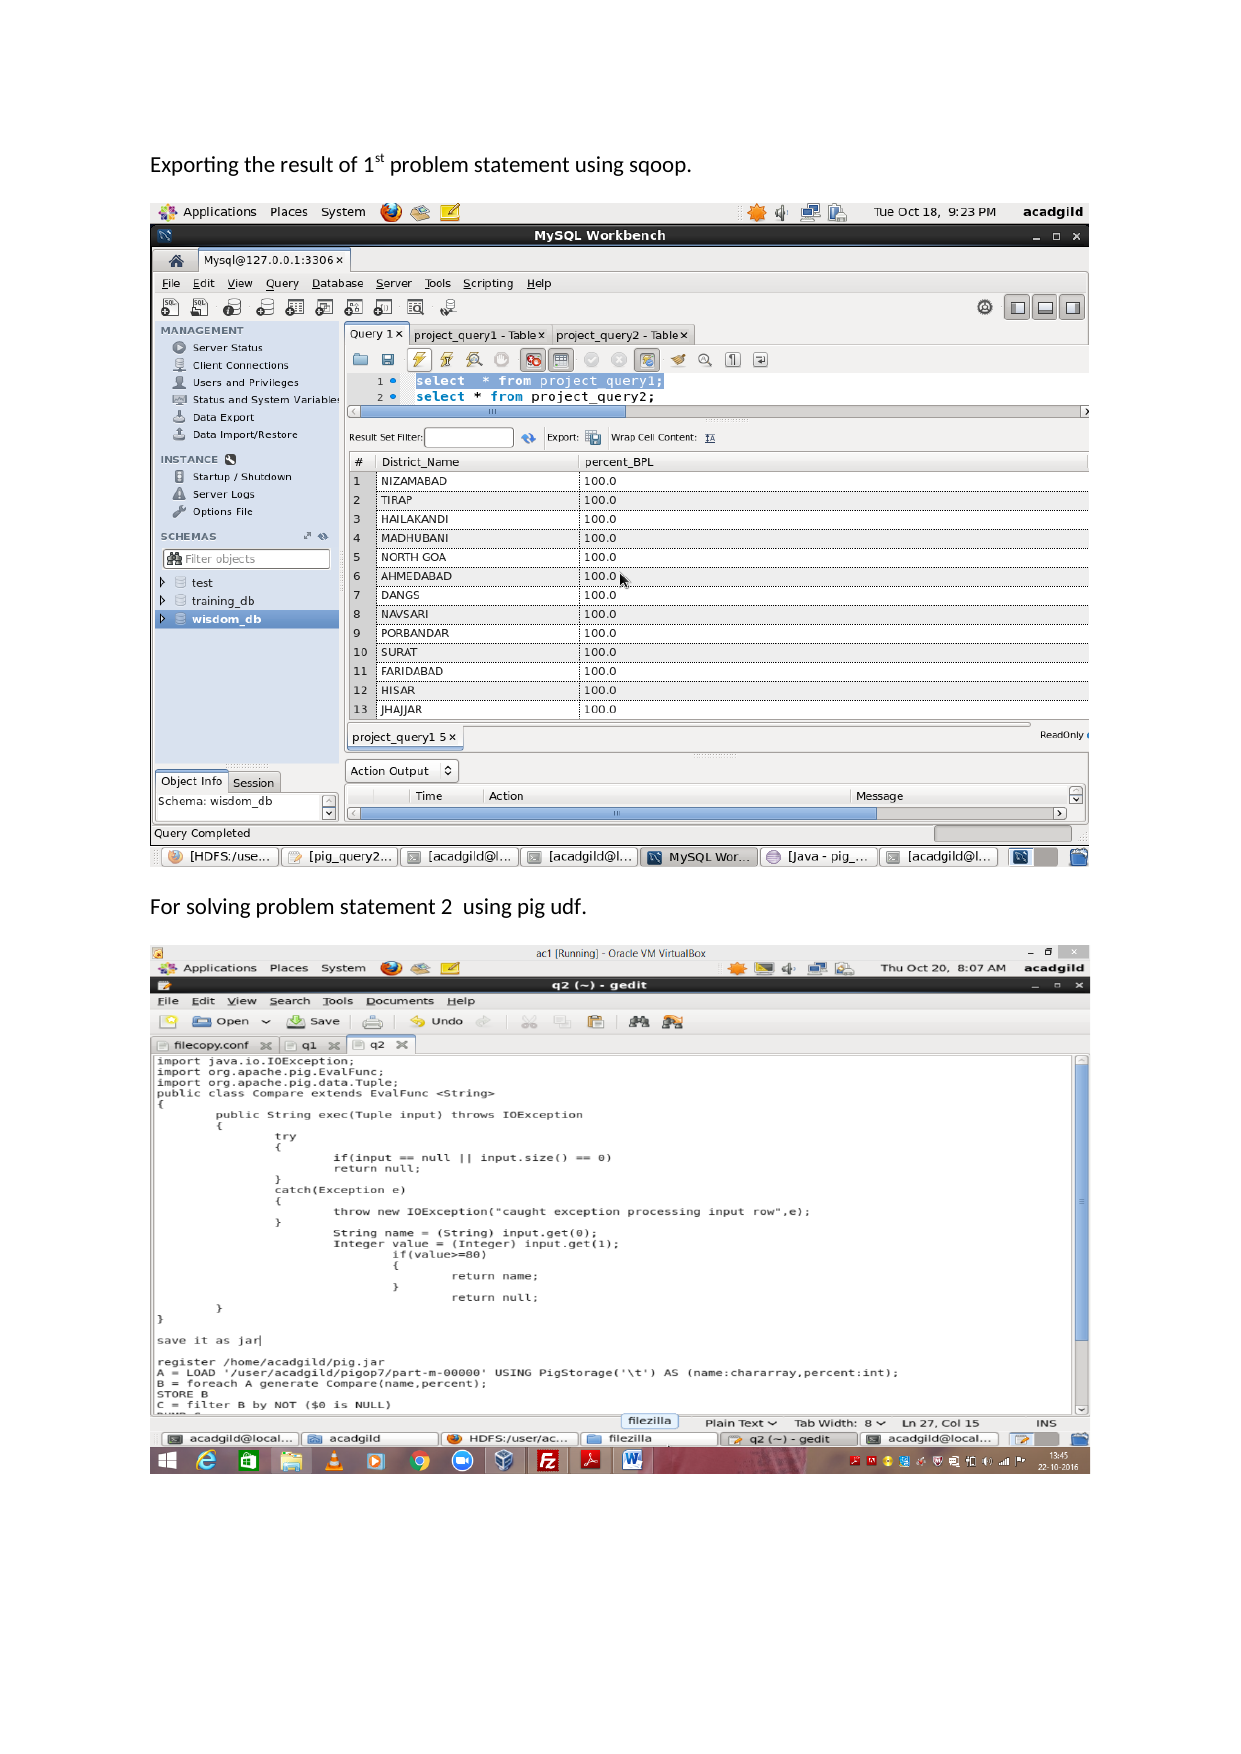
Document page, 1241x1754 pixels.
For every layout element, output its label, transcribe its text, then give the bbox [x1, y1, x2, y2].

text Exporting the result of 1st problem statement using sqoop. [150, 150, 1090, 178]
picture [150, 945, 1091, 1474]
text For solving problem statement 2 using pig udf. [150, 892, 1090, 920]
picture [150, 203, 1089, 867]
